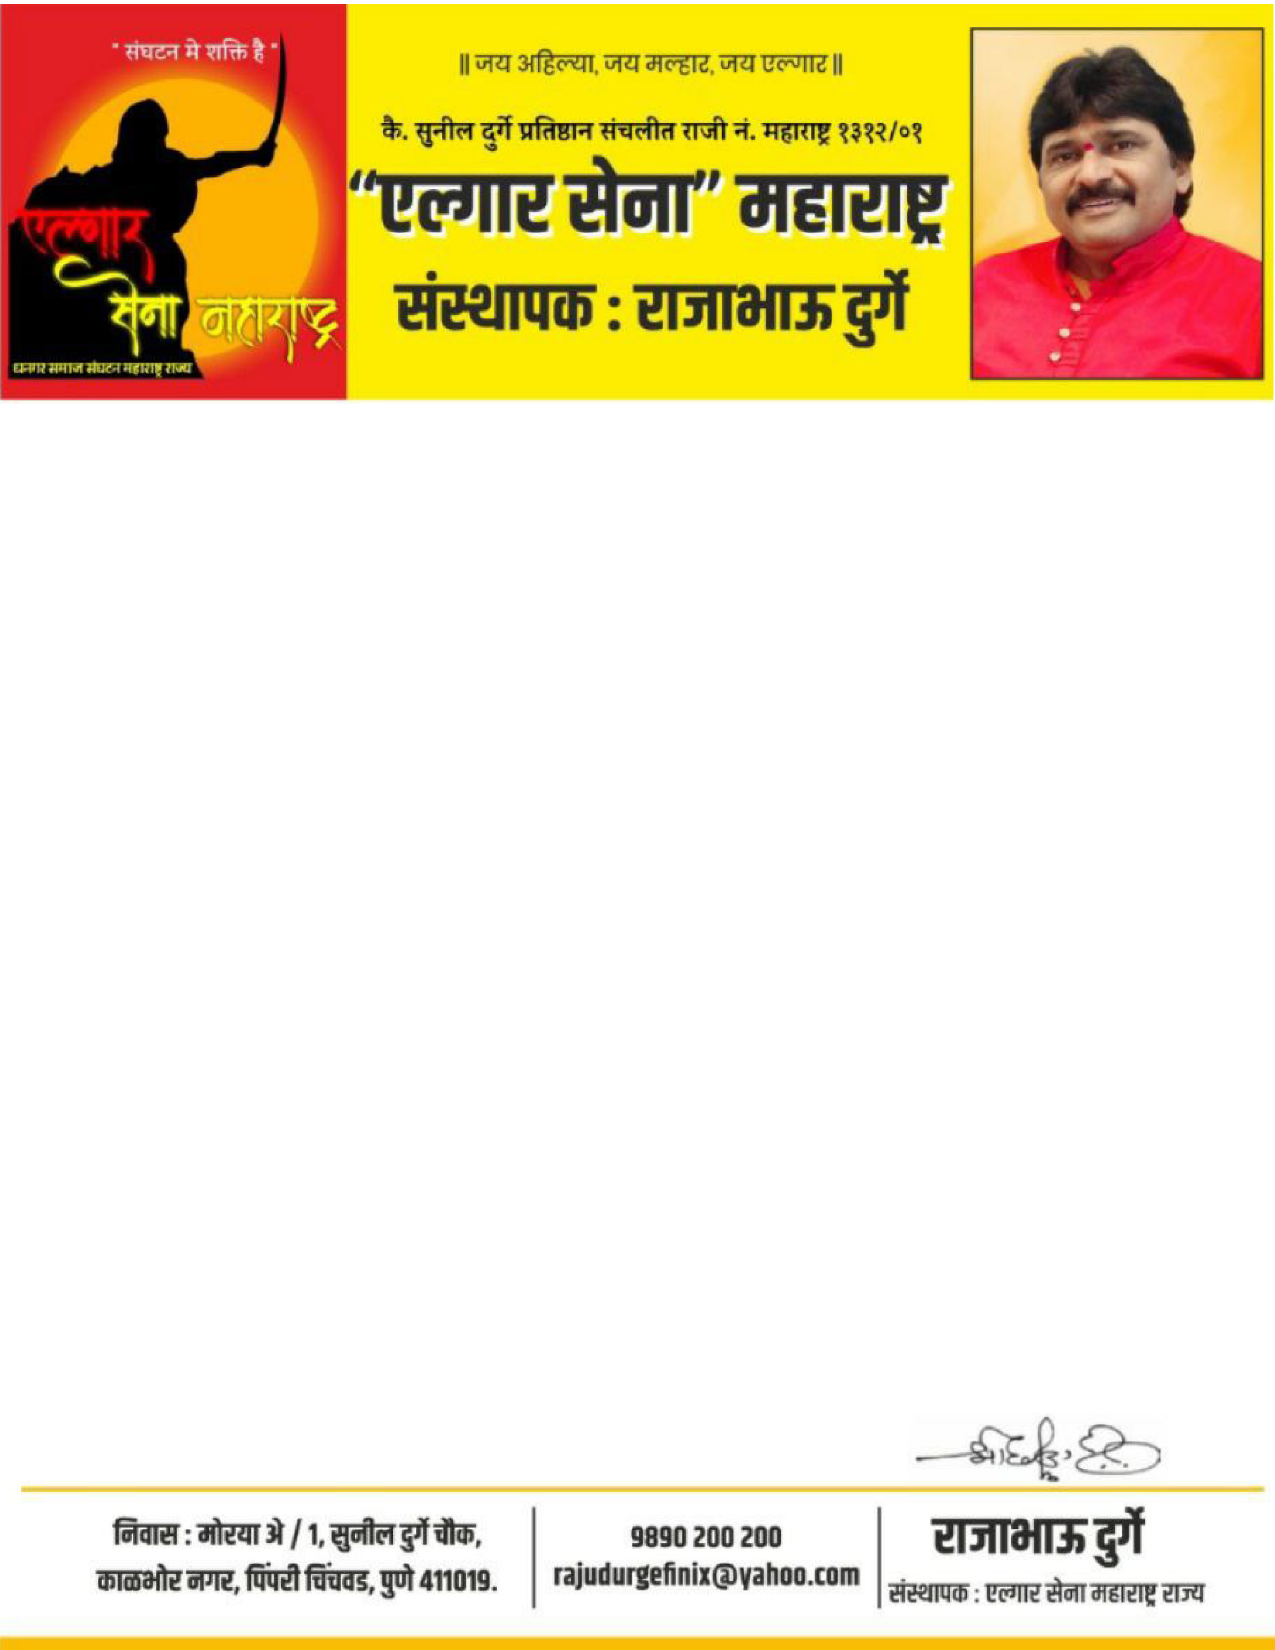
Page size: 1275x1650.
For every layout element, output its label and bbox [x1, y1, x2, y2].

picture [0, 1391, 1275, 1650]
picture [0, 4, 1274, 404]
